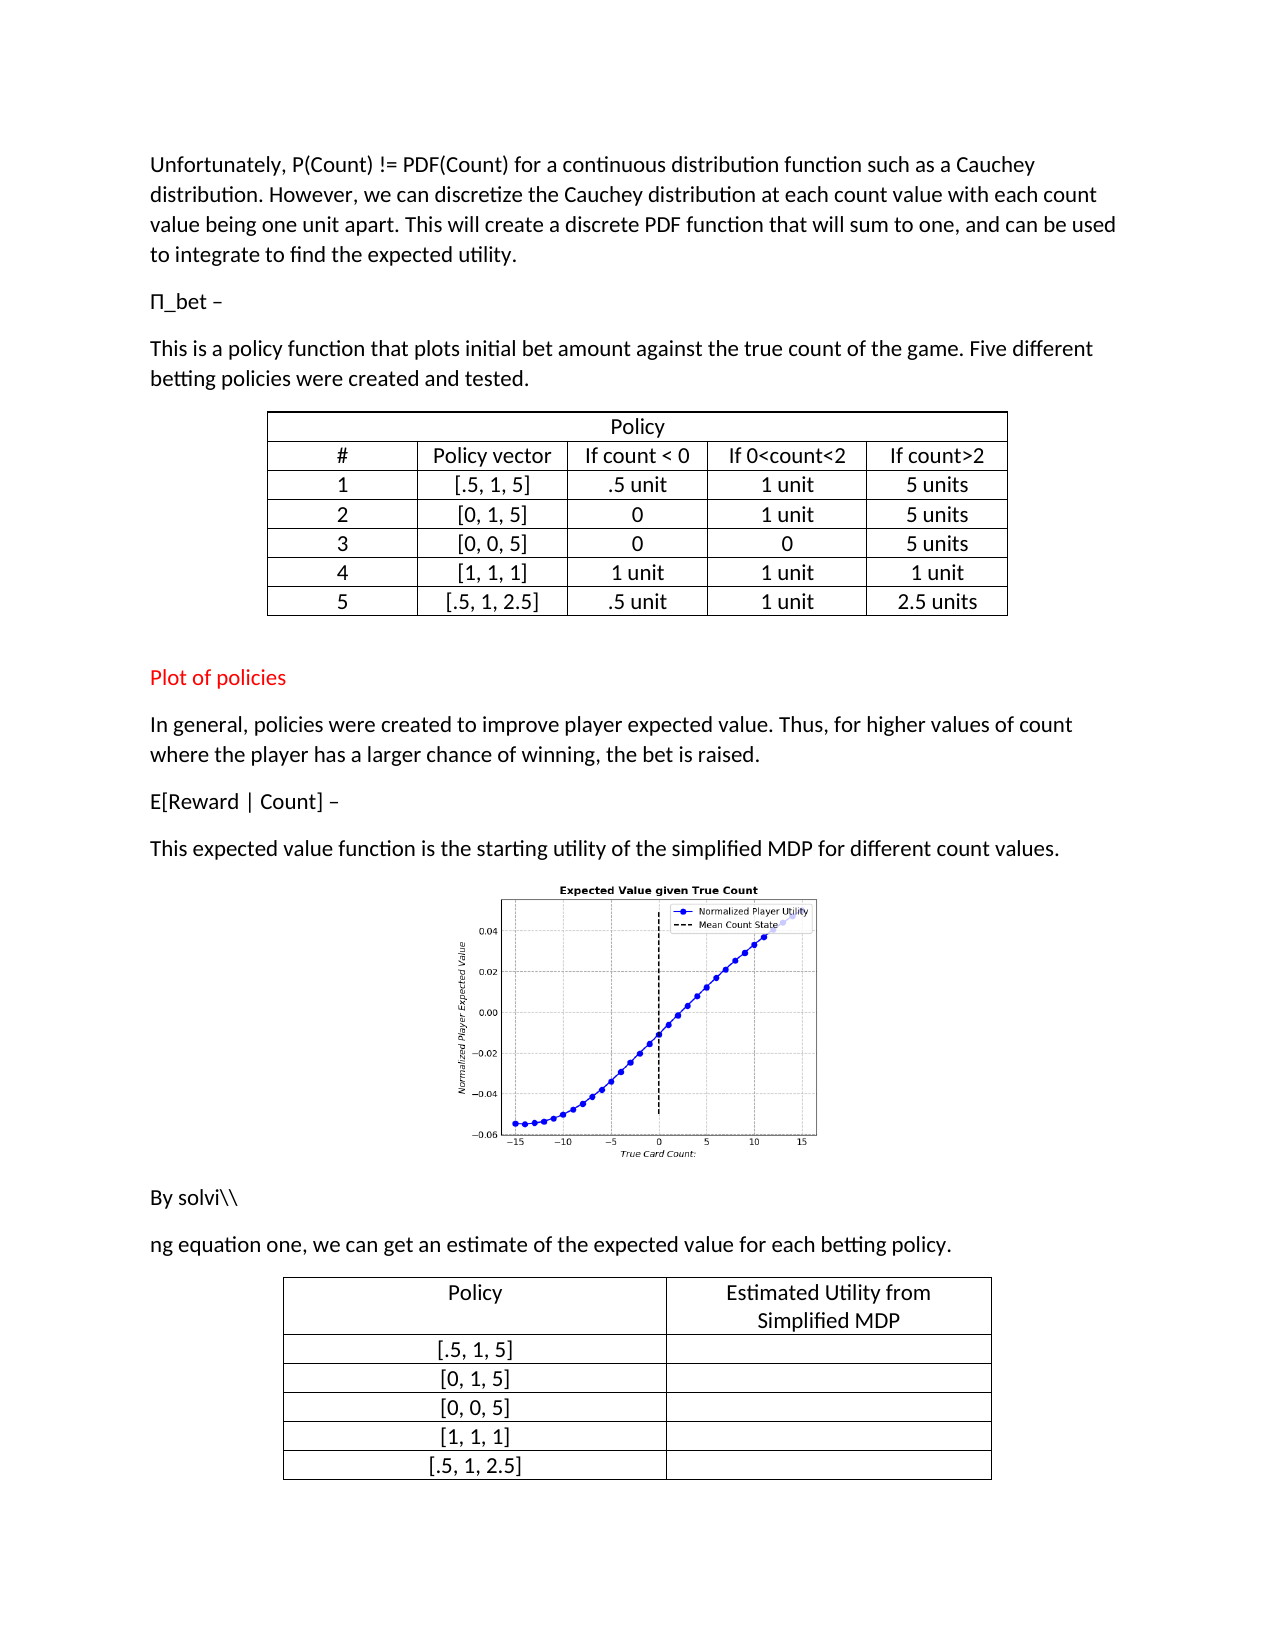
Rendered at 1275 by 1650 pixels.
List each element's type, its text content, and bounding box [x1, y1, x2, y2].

table_cell 1 [268, 471, 417, 499]
table_header Policy [284, 1278, 666, 1334]
table_cell [0, 1, 5] [284, 1364, 666, 1392]
table_cell 5 [268, 587, 417, 615]
table_cell .5 unit [568, 587, 707, 615]
table_cell 1 unit [708, 587, 866, 615]
table_cell [1, 1, 1] [284, 1422, 666, 1450]
table_cell 2 [268, 500, 417, 528]
table_cell [667, 1451, 991, 1479]
table_cell [0, 1, 5] [418, 500, 567, 528]
text In general, policies were created to improve player expected value. Thus, for higher values of count where the player has a larger chance of winning, the bet is raised. [150, 710, 1125, 768]
table_cell [1, 1, 1] [418, 558, 567, 586]
table_cell 0 [708, 529, 866, 557]
picture [452, 880, 823, 1165]
text ng equation one, we can get an estimate of the expected value for each betting policy. [150, 1230, 1125, 1258]
text This expected value function is the starting utility of the simplified MDP for different count values. [150, 834, 1125, 862]
table_cell 5 units [867, 471, 1007, 499]
table_cell [.5, 1, 5] [418, 471, 567, 499]
table_cell 1 unit [708, 500, 866, 528]
table_header Estimated Utility from Simplified MDP [667, 1278, 991, 1334]
table_cell If 0<count<2 [708, 442, 866, 469]
table_cell [.5, 1, 2.5] [284, 1451, 666, 1479]
table_cell 1 unit [708, 558, 866, 586]
table_cell 0 [568, 529, 707, 557]
table_cell If count < 0 [568, 442, 707, 469]
table_cell 1 unit [867, 558, 1007, 586]
table_cell Policy vector [418, 442, 567, 469]
table_cell 2.5 units [867, 587, 1007, 615]
text E[Reward | Count] – [150, 787, 1125, 815]
text Unfortunately, P(Count) != PDF(Count) for a continuous distribution function such as a Cauchey distribution. However, we can discretize the Cauchey distribution at each count value with each count value being one unit apart. This will create a discrete PDF function that will sum to one, and can be used to integrate to find the expected utility. [150, 150, 1125, 269]
table_cell 5 units [867, 500, 1007, 528]
table_header Policy [268, 413, 1007, 441]
table_cell If count>2 [867, 442, 1007, 469]
text This is a policy function that plots initial bet amount against the true count of the game. Five different betting policies were created and tested. [150, 334, 1125, 393]
table_cell [0, 0, 5] [418, 529, 567, 557]
table_cell [667, 1364, 991, 1392]
table_cell [667, 1393, 991, 1421]
text Plot of policies [150, 663, 1125, 691]
table_cell 1 unit [708, 471, 866, 499]
table_cell [0, 0, 5] [284, 1393, 666, 1421]
table_cell 5 units [867, 529, 1007, 557]
table_cell [667, 1335, 991, 1363]
text Π_bet – [150, 287, 1125, 316]
table_cell 3 [268, 529, 417, 557]
table_cell 1 unit [568, 558, 707, 586]
table_cell .5 unit [568, 471, 707, 499]
table_cell 4 [268, 558, 417, 586]
table_cell [.5, 1, 2.5] [418, 587, 567, 615]
table_cell [667, 1422, 991, 1450]
table_cell # [268, 442, 417, 469]
text By solvi\\ [150, 1183, 1125, 1211]
table_cell 0 [568, 500, 707, 528]
table_cell [.5, 1, 5] [284, 1335, 666, 1363]
